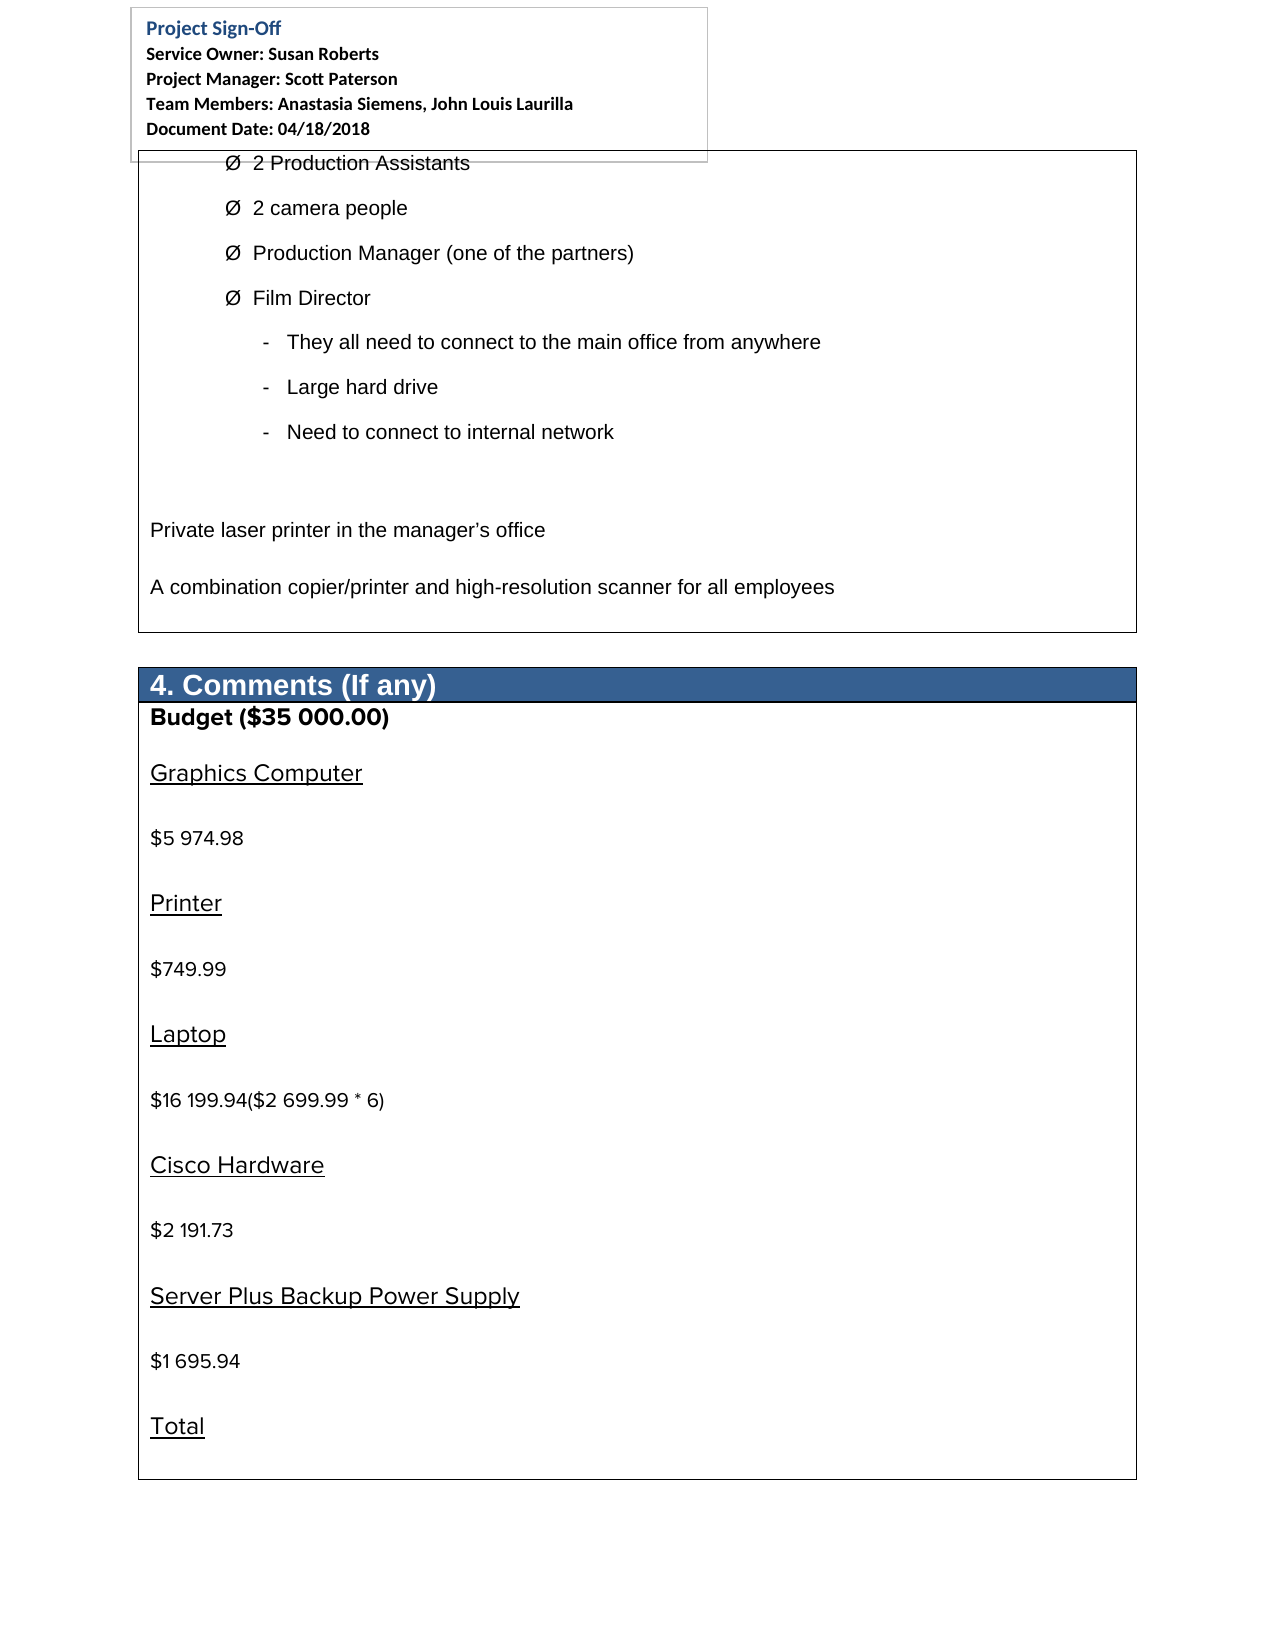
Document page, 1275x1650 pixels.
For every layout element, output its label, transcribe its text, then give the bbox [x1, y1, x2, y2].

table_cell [139, 703, 1136, 1479]
table_header 4. Comments (If any) [139, 668, 1136, 701]
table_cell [139, 151, 1136, 632]
